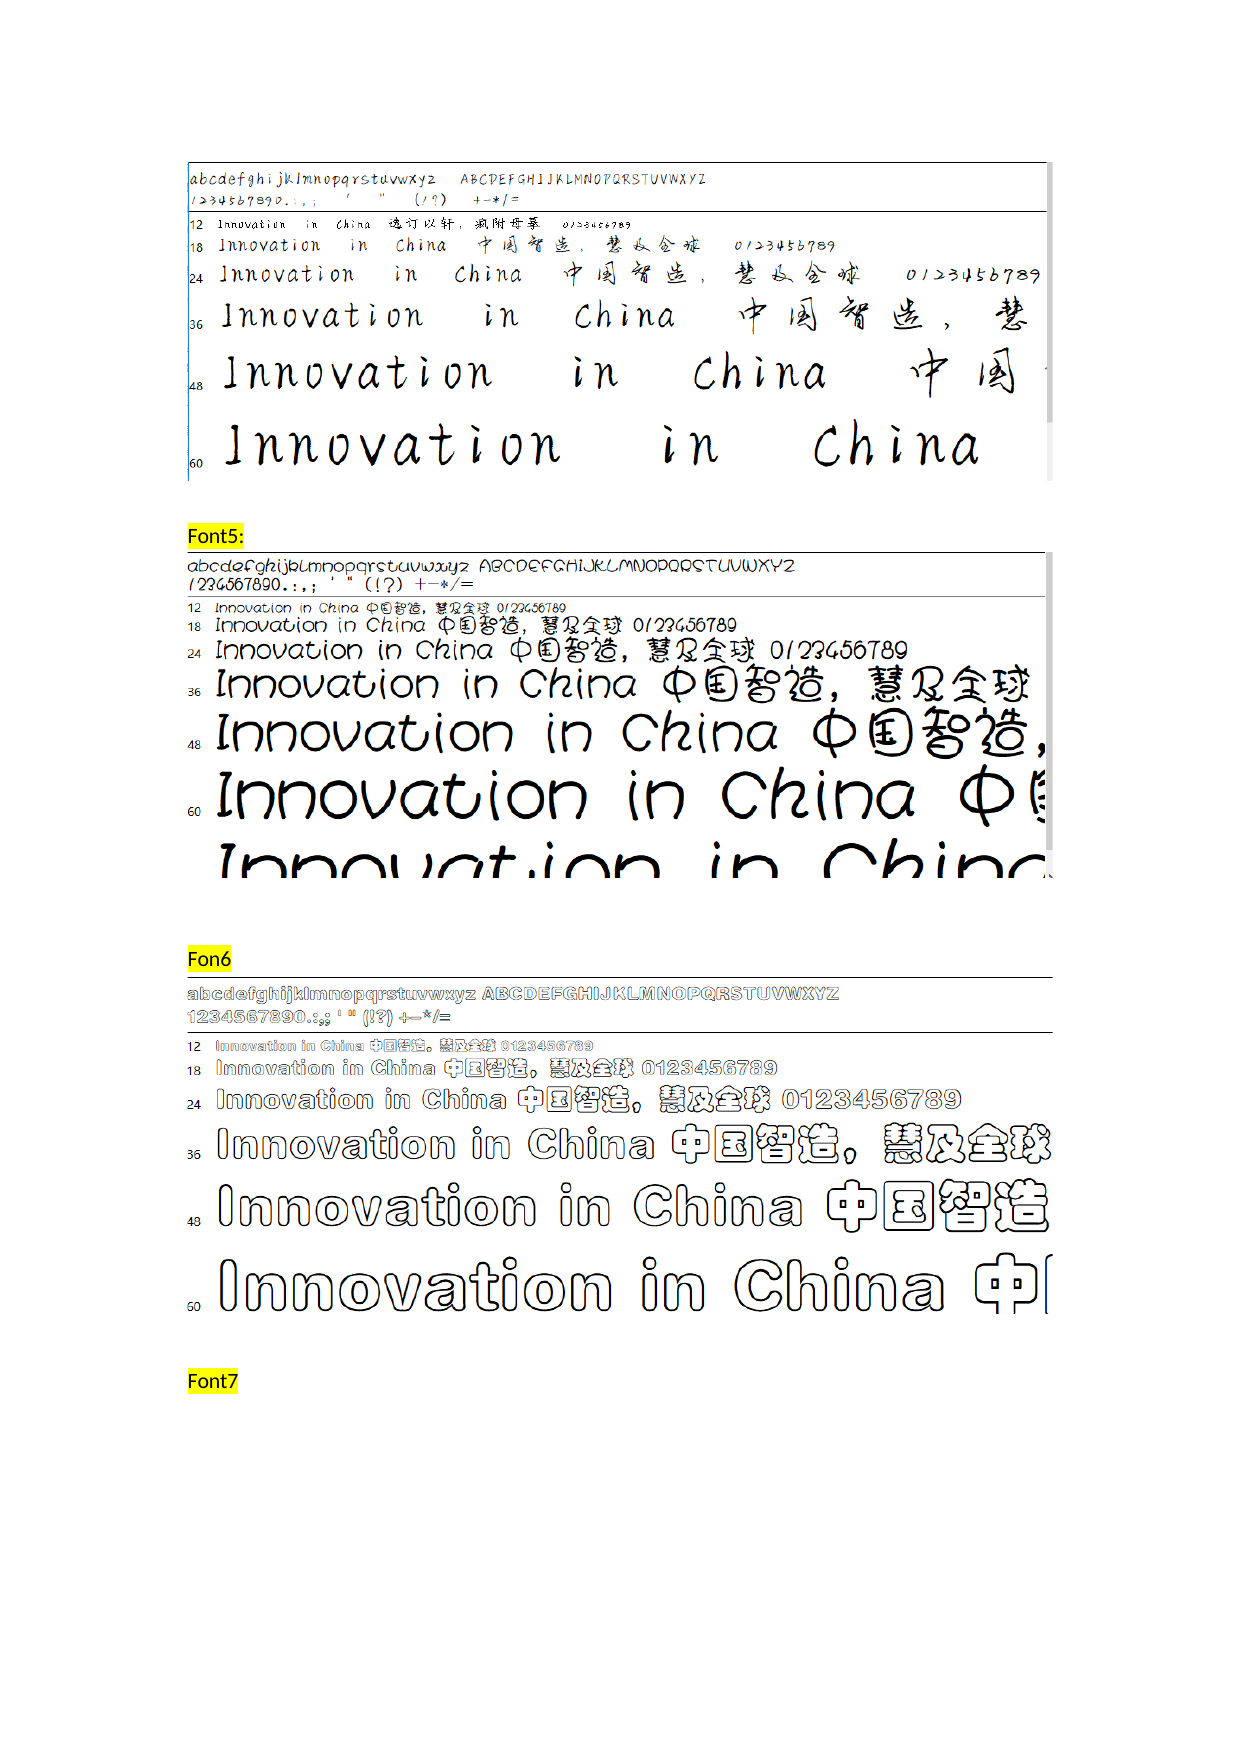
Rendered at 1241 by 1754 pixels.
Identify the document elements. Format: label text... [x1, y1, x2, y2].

picture [187, 162, 1053, 481]
text Font7 [187, 1364, 1053, 1397]
text Font5: [187, 519, 1053, 552]
text Fon6 [187, 942, 1053, 974]
picture [187, 974, 1053, 1314]
picture [187, 552, 1053, 878]
